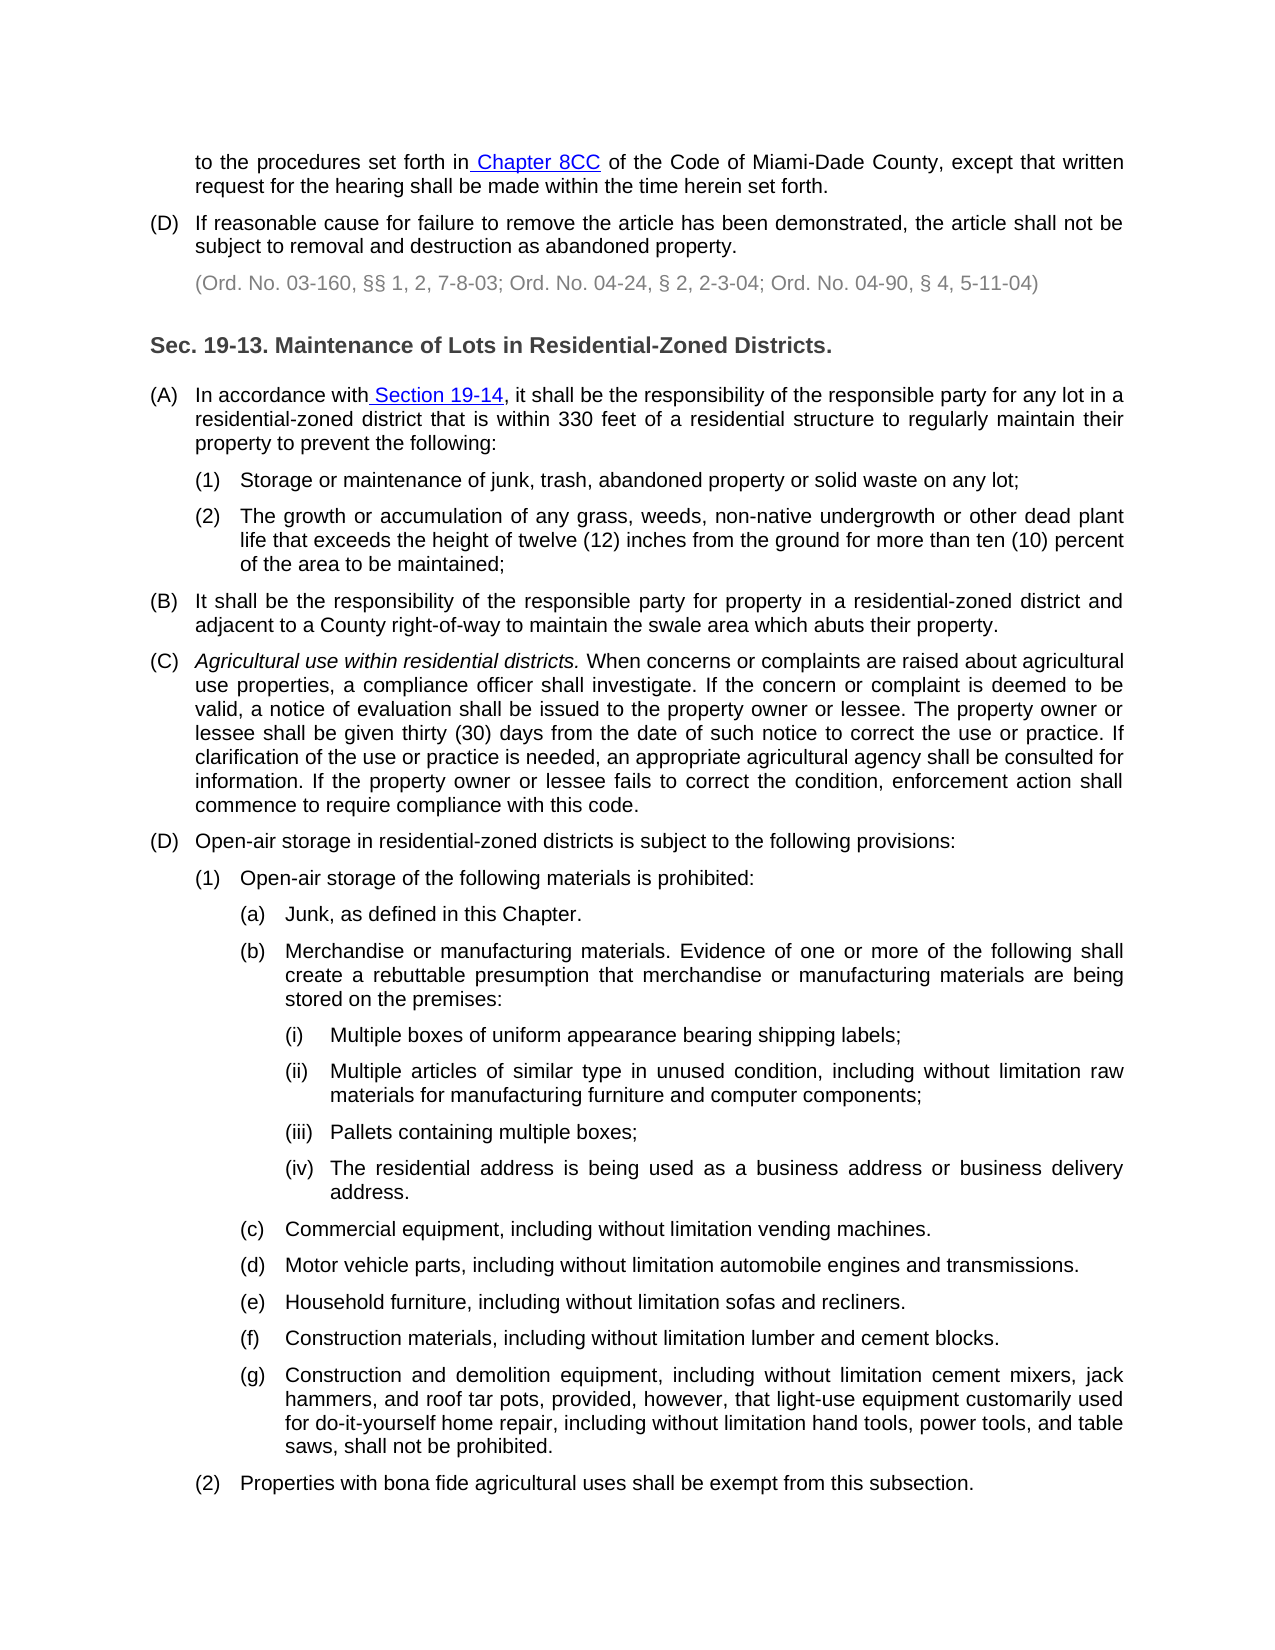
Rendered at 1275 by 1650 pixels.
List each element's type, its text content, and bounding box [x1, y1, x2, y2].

list (c) Commercial equipment, including without limitation vending machines. [240, 1217, 1125, 1241]
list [150, 150, 1125, 198]
list (g) Construction and demolition equipment, including without limitation cement mixers, jack hammers, and roof tar pots, provided, however, that light-use equipment customarily used for do-it-yourself home repair, including without limitation hand tools, power tools, and table saws, shall not be prohibited. [240, 1362, 1125, 1458]
list (2) The growth or accumulation of any grass, weeds, non-native undergrowth or other dead plant life that exceeds the height of twelve (12) inches from the ground for more than ten (10) percent of the area to be maintained; [195, 504, 1125, 576]
text (Ord. No. 03-160, §§ 1, 2, 7-8-03; Ord. No. 04-24, § 2, 2-3-04; Ord. No. 04-90, § 4, 5-11-04) [195, 271, 1125, 295]
list (C) Agricultural use within residential districts. When concerns or complaints are raised about agricultural use properties, a compliance officer shall investigate. If the concern or complaint is deemed to be valid, a notice of evaluation shall be issued to the property owner or lessee. The property owner or lessee shall be given thirty (30) days from the date of such notice to correct the use or practice. If clarification of the use or practice is needed, an appropriate agricultural agency shall be consulted for information. If the property owner or lessee fails to correct the condition, enforcement action shall commence to require compliance with this code. [150, 649, 1125, 817]
list (a) Junk, as defined in this Chapter. [240, 902, 1125, 926]
list (D) If reasonable cause for failure to remove the article has been demonstrated, the article shall not be subject to removal and destruction as abandoned property. [150, 210, 1125, 258]
list (A) In accordance with Section 19-14, it shall be the responsibility of the responsible party for any lot in a residential-zoned district that is within 330 feet of a residential structure to regularly maintain their property to prevent the following: [150, 383, 1125, 455]
list (iii) Pallets containing multiple boxes; [285, 1120, 1125, 1144]
list (d) Motor vehicle parts, including without limitation automobile engines and transmissions. [240, 1253, 1125, 1277]
list (b) Merchandise or manufacturing materials. Evidence of one or more of the following shall create a rebuttable presumption that merchandise or manufacturing materials are being stored on the premises: [240, 938, 1125, 1010]
list (1) Open-air storage of the following materials is prohibited: [195, 866, 1125, 889]
list (f) Construction materials, including without limitation lumber and cement blocks. [240, 1326, 1125, 1350]
text Sec. 19-13. Maintenance of Lots in Residential-Zoned Districts. [150, 332, 1125, 359]
list (2) Properties with bona fide agricultural uses shall be exempt from this subsection. [195, 1471, 1125, 1495]
list (e) Household furniture, including without limitation sofas and recliners. [240, 1289, 1125, 1313]
list (iv) The residential address is being used as a business address or business delivery address. [285, 1156, 1125, 1204]
list (B) It shall be the responsibility of the responsible party for property in a residential-zoned district and adjacent to a County right-of-way to maintain the swale area which abuts their property. [150, 588, 1125, 636]
list (i) Multiple boxes of uniform appearance bearing shipping labels; [285, 1023, 1125, 1047]
list (1) Storage or maintenance of junk, trash, abandoned property or solid waste on any lot; [195, 468, 1125, 492]
list (D) Open-air storage in residential-zoned districts is subject to the following provisions: [150, 829, 1125, 853]
list (ii) Multiple articles of similar type in unused condition, including without limitation raw materials for manufacturing furniture and computer components; [285, 1059, 1125, 1107]
